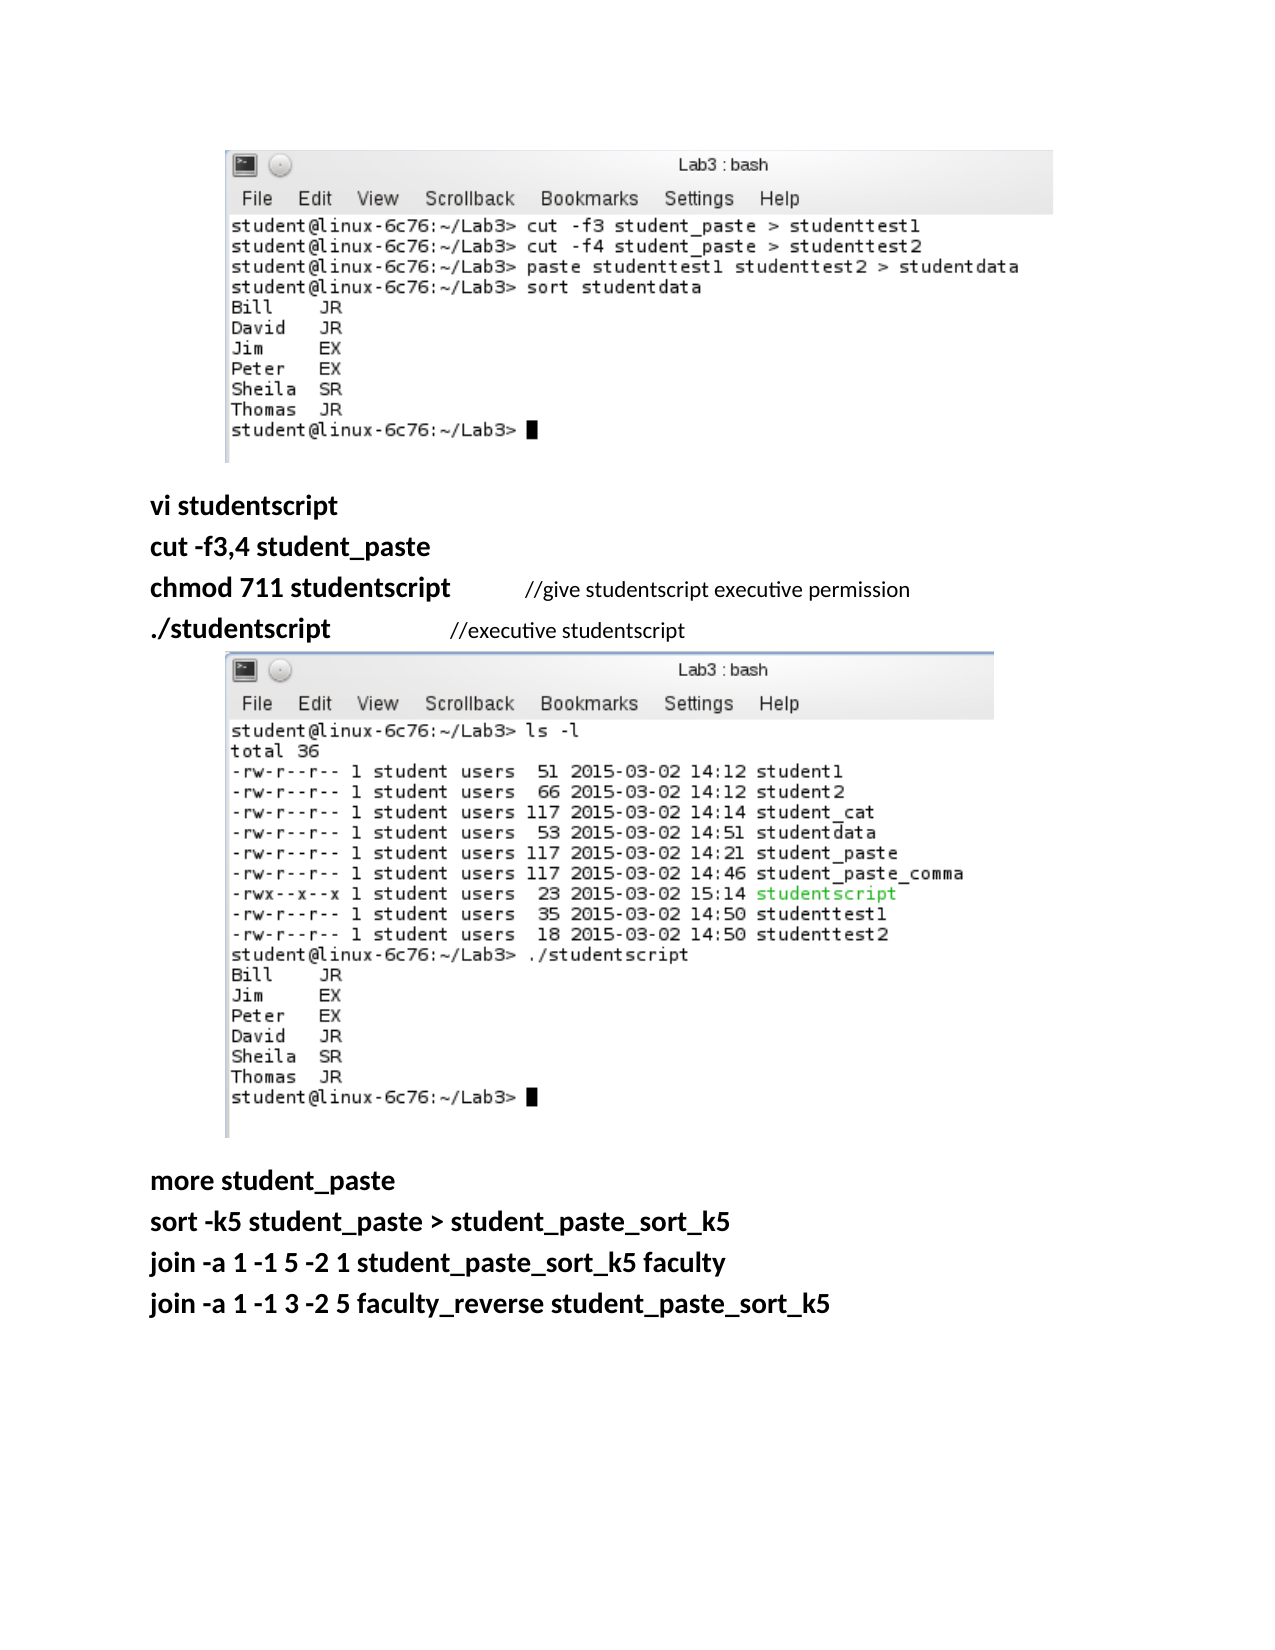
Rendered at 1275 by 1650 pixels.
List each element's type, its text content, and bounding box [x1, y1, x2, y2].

text sort -k5 student_paste > student_paste_sort_k5 [150, 1203, 1125, 1239]
text vi studentscript [150, 487, 1125, 523]
text join -a 1 -1 5 -2 1 student_paste_sort_k5 faculty [150, 1244, 1125, 1280]
text join -a 1 -1 3 -2 5 faculty_reverse student_paste_sort_k5 [150, 1285, 1125, 1321]
text ./studentscript //executive studentscript [150, 610, 1125, 646]
text cut -f3,4 student_paste [150, 528, 1125, 564]
text more student_paste [150, 1162, 1125, 1198]
text chmod 711 studentscript //give studentscript executive permission [150, 569, 1125, 605]
